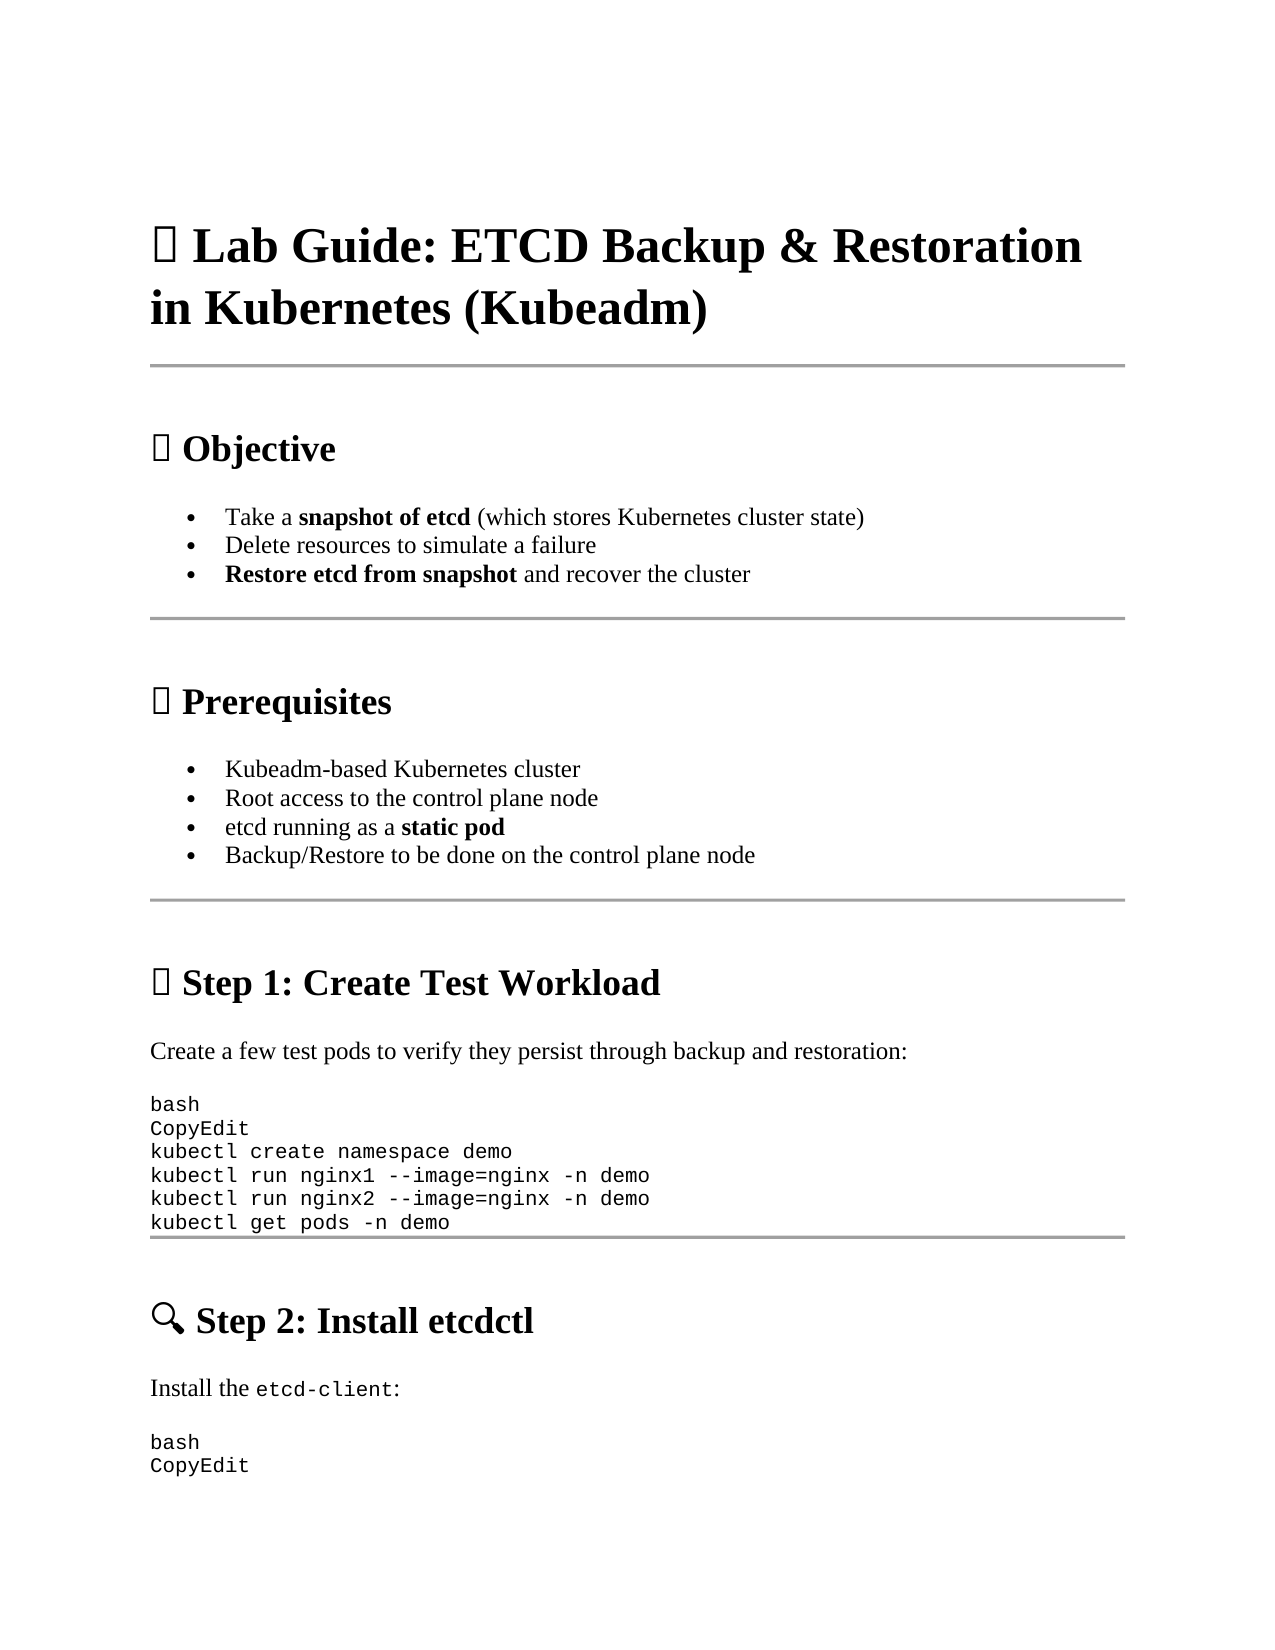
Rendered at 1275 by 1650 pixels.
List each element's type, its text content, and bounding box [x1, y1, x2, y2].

text bash [150, 1432, 1125, 1456]
text bash [150, 1094, 1125, 1117]
list Take a snapshot of etcd (which stores Kubernetes cluster state) [187, 502, 1125, 530]
text Create a few test pods to verify they persist through backup and restoration: [150, 1036, 1125, 1065]
list Backup/Restore to be done on the control plane node [187, 841, 1125, 869]
text CopyEdit [150, 1456, 1125, 1479]
list Restore etcd from snapshot and recover the cluster [187, 559, 1125, 588]
list etcd running as a static pod [187, 812, 1125, 841]
text kubectl run nginx2 --image=nginx -n demo [150, 1188, 1125, 1212]
text 📁 Step 1: Create Test Workload [150, 956, 1125, 1007]
text 🔧 Prerequisites [150, 674, 1125, 725]
text 🔍 Step 2: Install etcdctl [150, 1293, 1125, 1344]
text CopyEdit [150, 1117, 1125, 1141]
list Root access to the control plane node [187, 783, 1125, 812]
text 🧪 Lab Guide: ETCD Backup & Restoration in Kubernetes (Kubeadm) [150, 209, 1125, 335]
list Delete resources to simulate a failure [187, 530, 1125, 559]
text kubectl create namespace demo [150, 1141, 1125, 1165]
text Install the etcd-client: [150, 1373, 1125, 1403]
text kubectl get pods -n demo [150, 1212, 1125, 1235]
text 🎯 Objective [150, 421, 1125, 472]
list Kubeadm-based Kubernetes cluster [187, 754, 1125, 783]
text kubectl run nginx1 --image=nginx -n demo [150, 1165, 1125, 1188]
